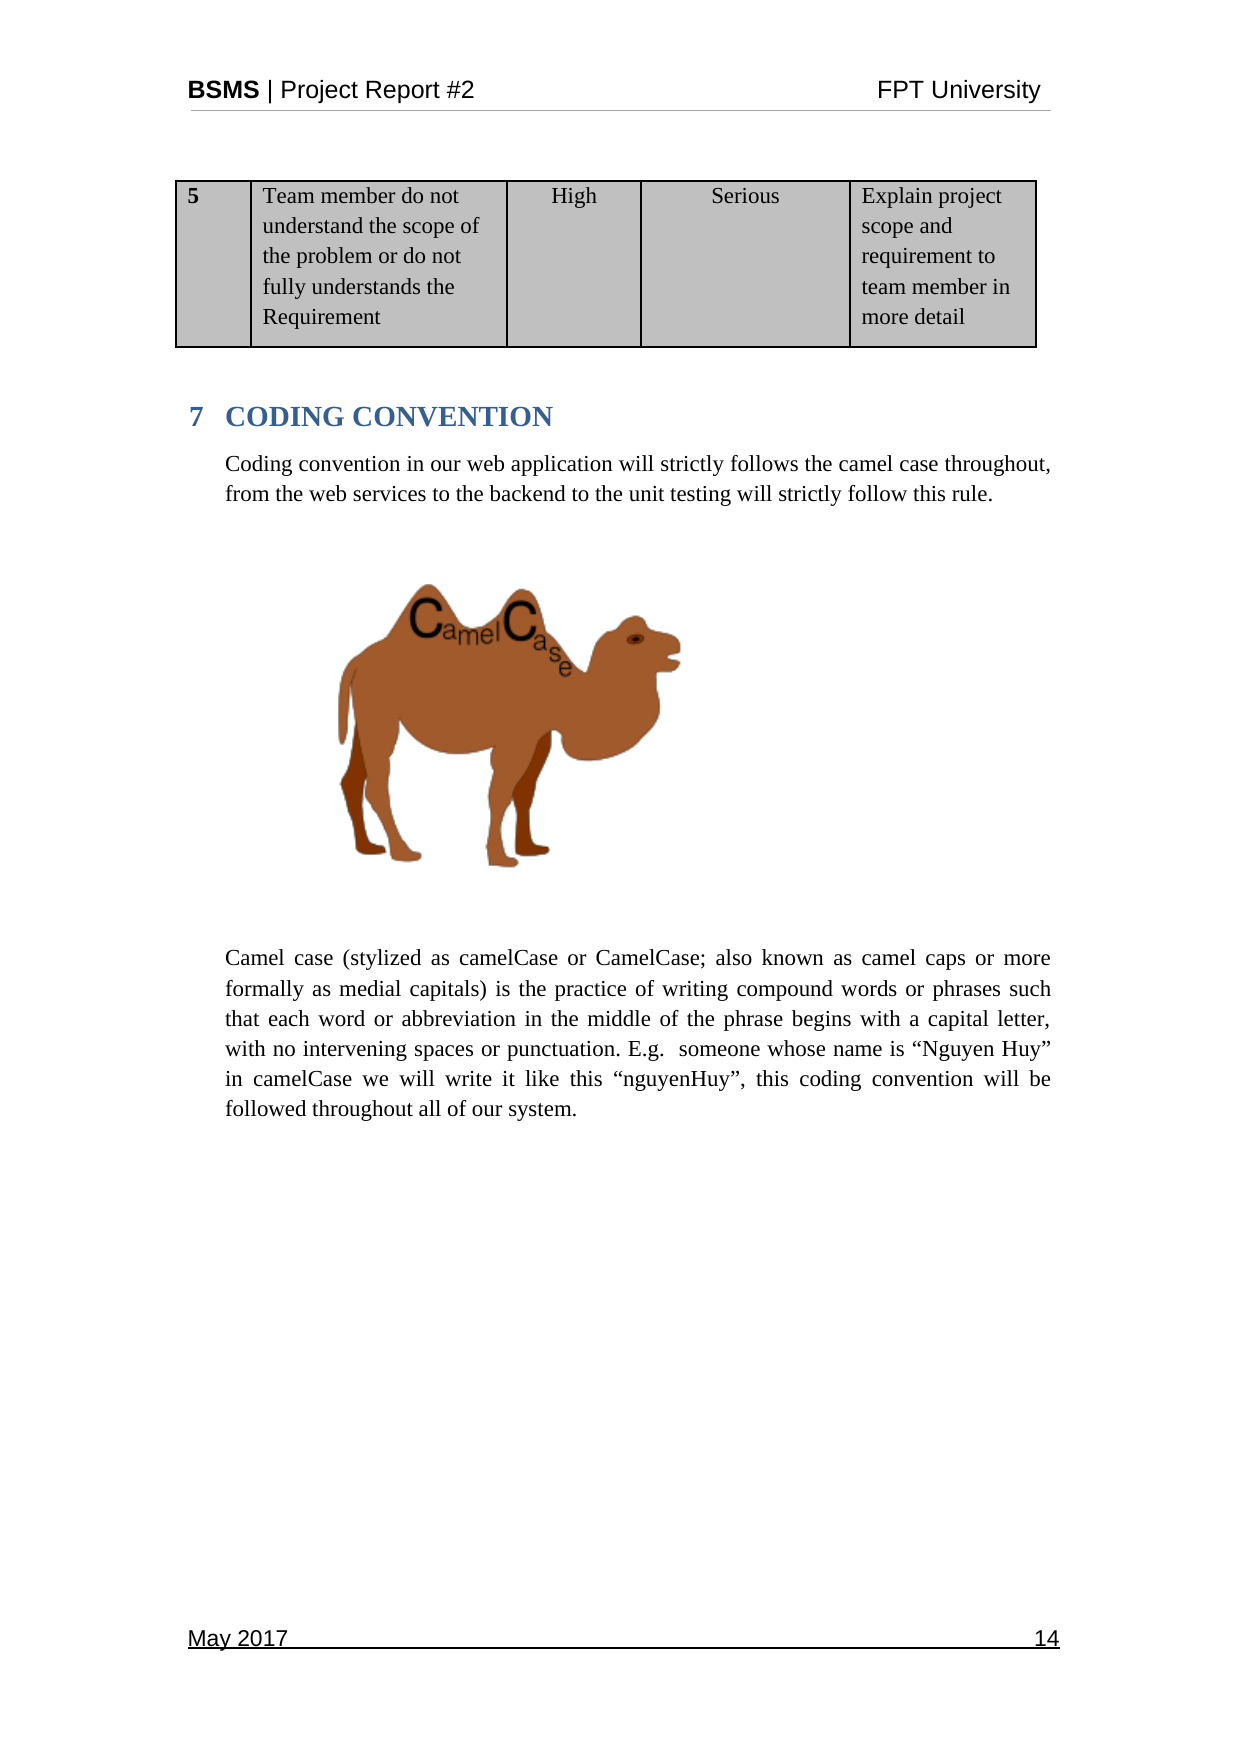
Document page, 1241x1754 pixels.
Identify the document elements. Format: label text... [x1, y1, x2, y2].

table_cell Serious [642, 182, 849, 346]
table_cell Explain project scope and requirement to team member in more detail [851, 182, 1035, 346]
table_cell 5 [177, 182, 250, 346]
subtitle CODING CONVENTION [189, 399, 1053, 432]
text Camel case (stylized as camelCase or CamelCase; also known as camel caps or more formally as medial capitals) is the practice of writing compound words or phrases such that each word or abbreviation in the middle of the phrase begins with a capital letter, with no intervening spaces or punctuation. E.g. someone whose name is “Nguyen Huy” in camelCase we will write it like this “nguyenHuy”, this coding convention will be followed throughout all of our system. [225, 944, 1053, 1122]
picture [337, 583, 682, 869]
table_cell High [508, 182, 640, 346]
table_cell Team member do not understand the scope of the problem or do not fully understands the Requirement [252, 182, 506, 346]
text Coding convention in our web application will strictly follows the camel case throughout, from the web services to the backend to the unit testing will strictly follow this rule. [225, 450, 1053, 506]
